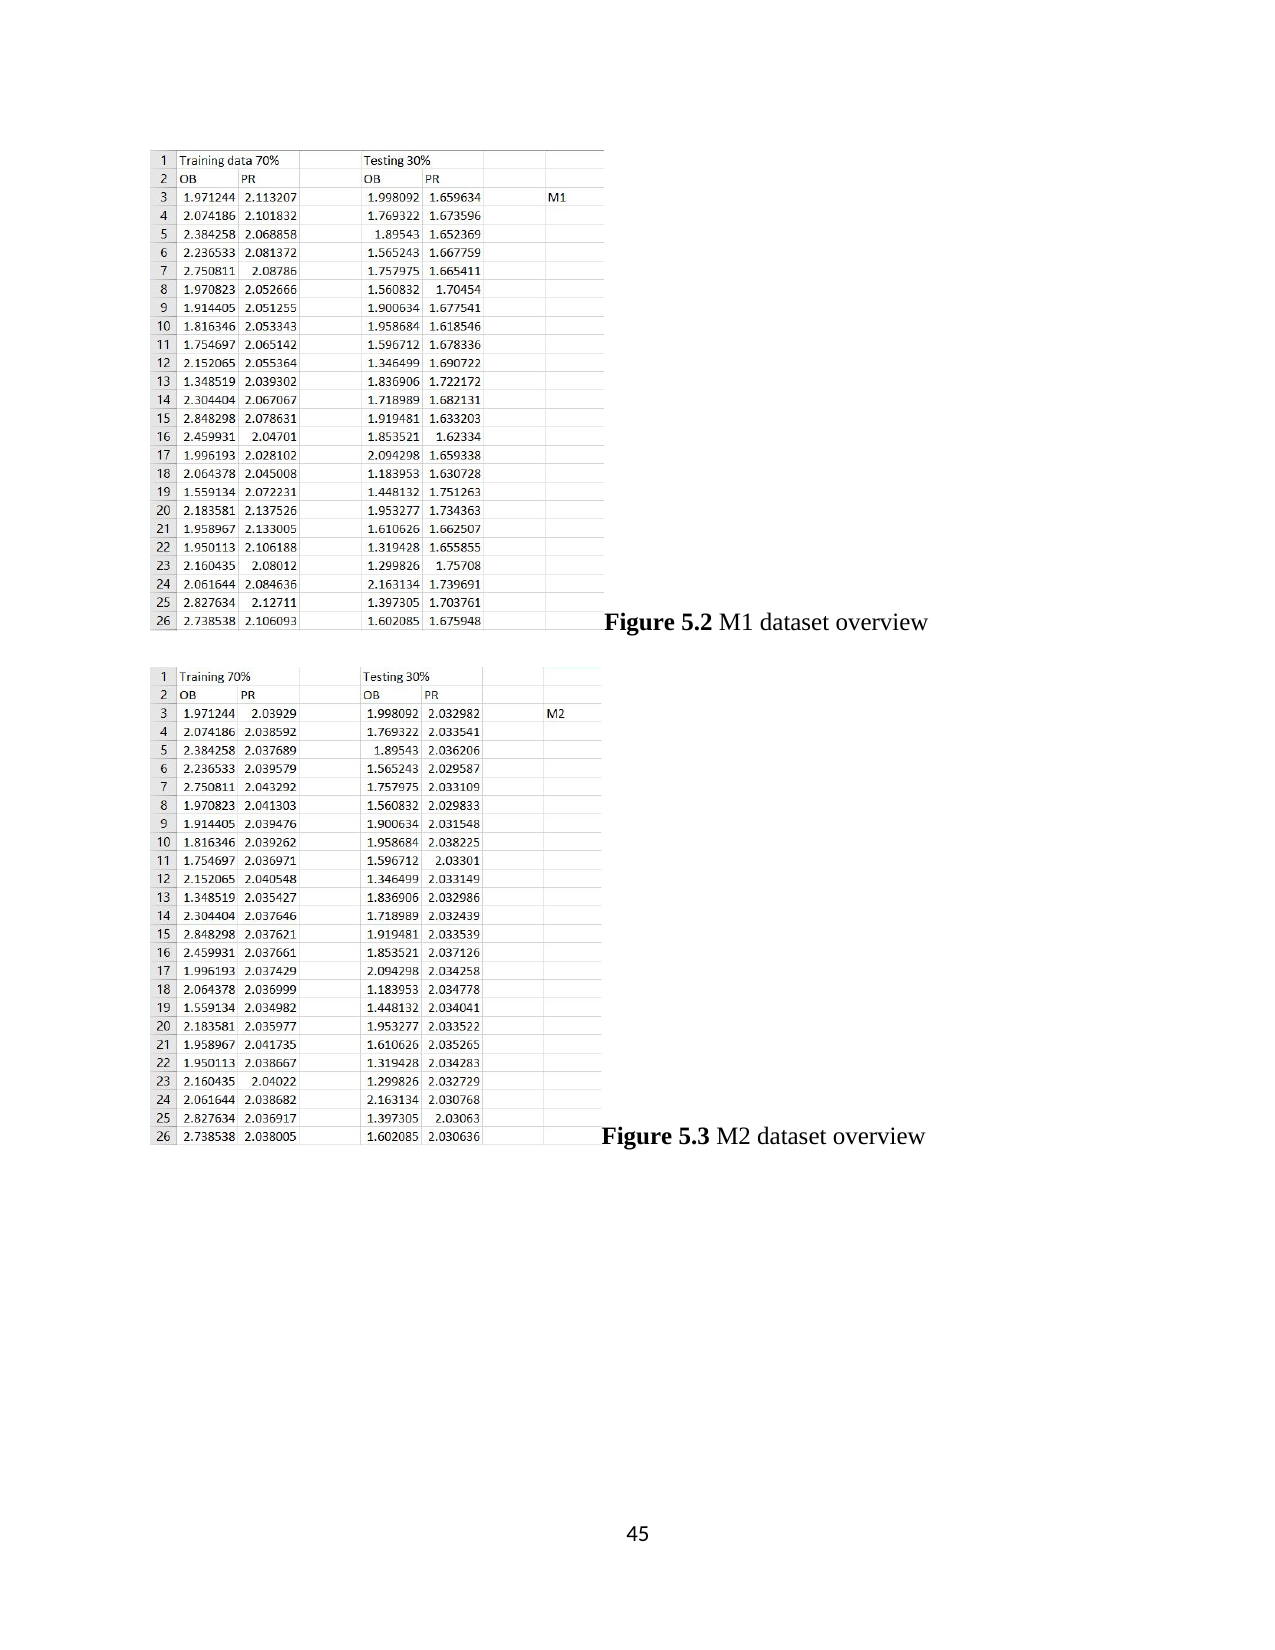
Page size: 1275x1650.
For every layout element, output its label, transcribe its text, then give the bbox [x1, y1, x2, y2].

picture [150, 667, 602, 1145]
picture [150, 150, 605, 631]
